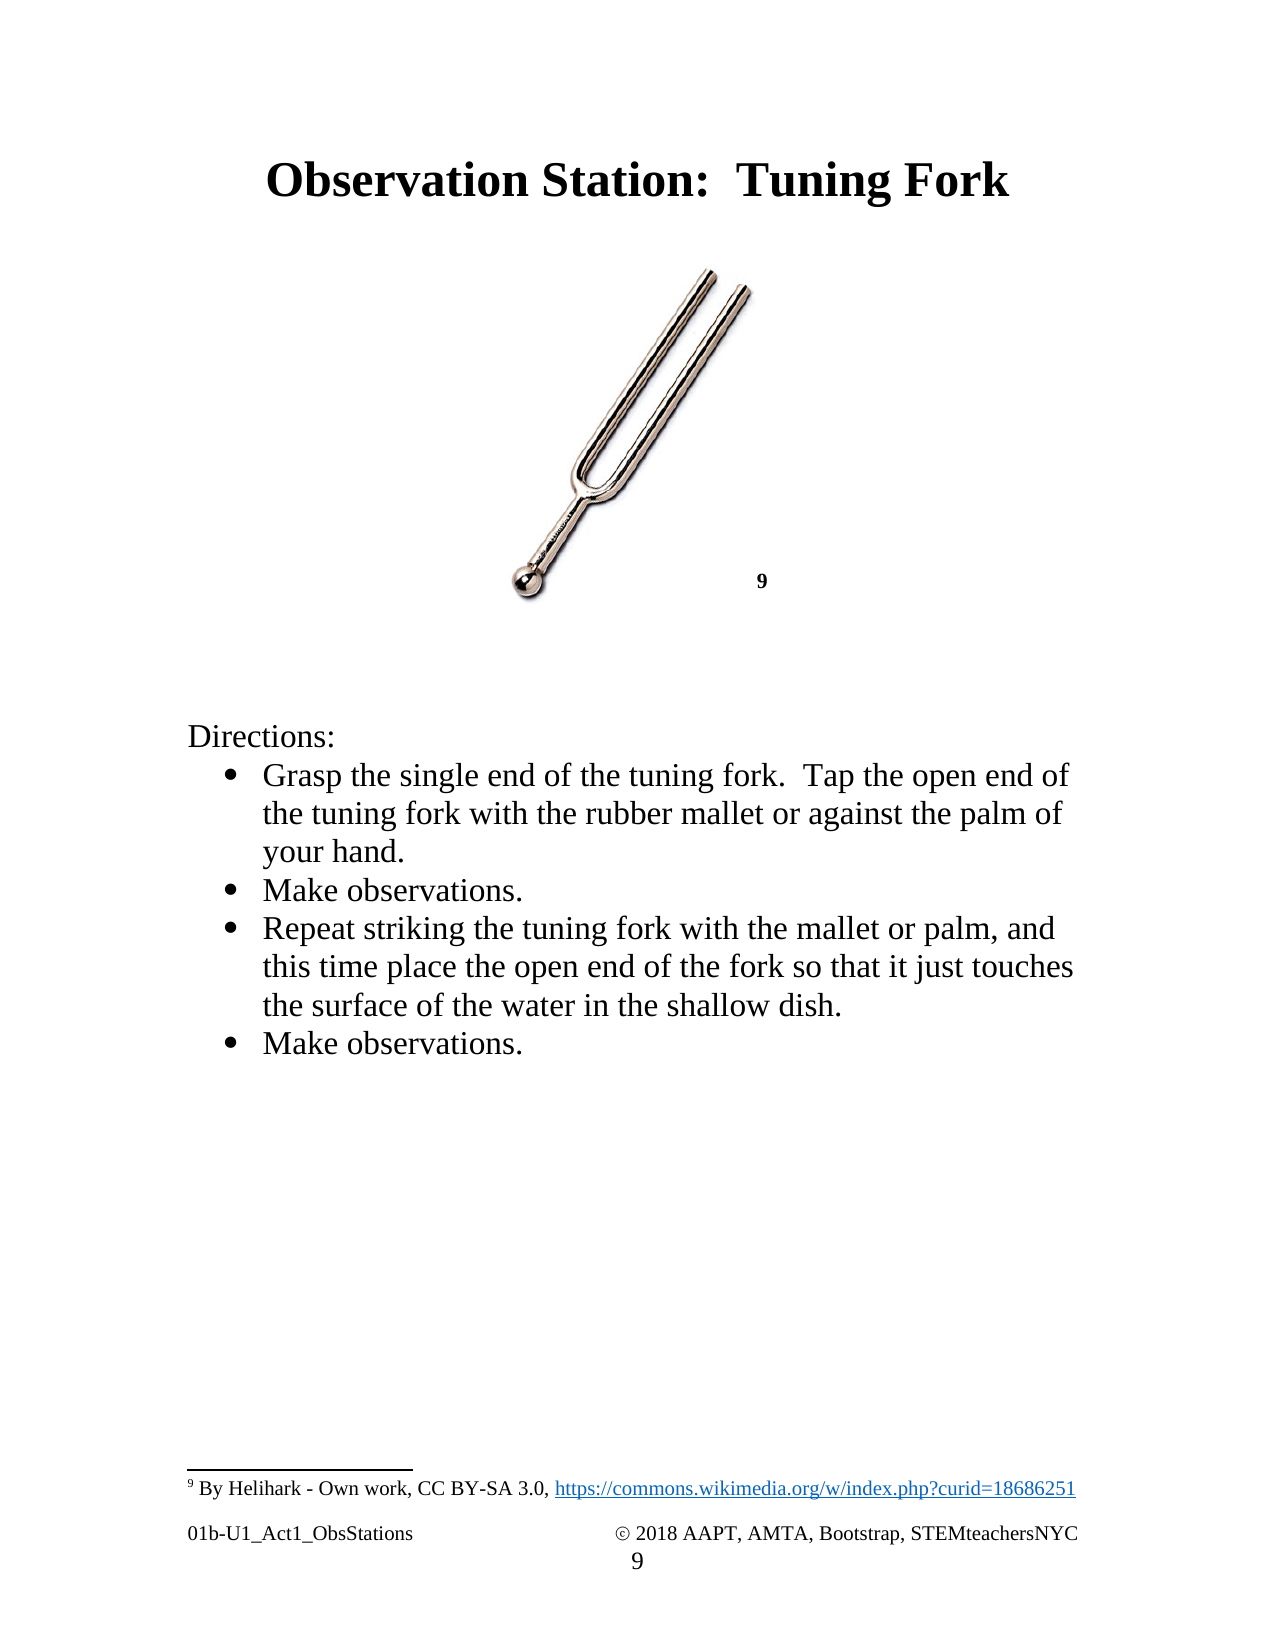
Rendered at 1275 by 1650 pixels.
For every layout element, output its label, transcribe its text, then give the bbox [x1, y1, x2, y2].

list Make observations. [225, 1023, 1087, 1062]
list Grasp the single end of the tuning fork. Tap the open end of the tuning fork with the rubber mallet or against the palm of your hand. [225, 755, 1087, 870]
text Observation Station: Tuning Fork [187, 150, 1087, 207]
picture [507, 265, 757, 604]
list Repeat striking the tuning fork with the mallet or palm, and this time place the open end of the fork so that it just touches the surface of the water in the shallow dish. [225, 908, 1087, 1023]
text Directions: [187, 717, 1087, 755]
list Make observations. [225, 870, 1087, 908]
